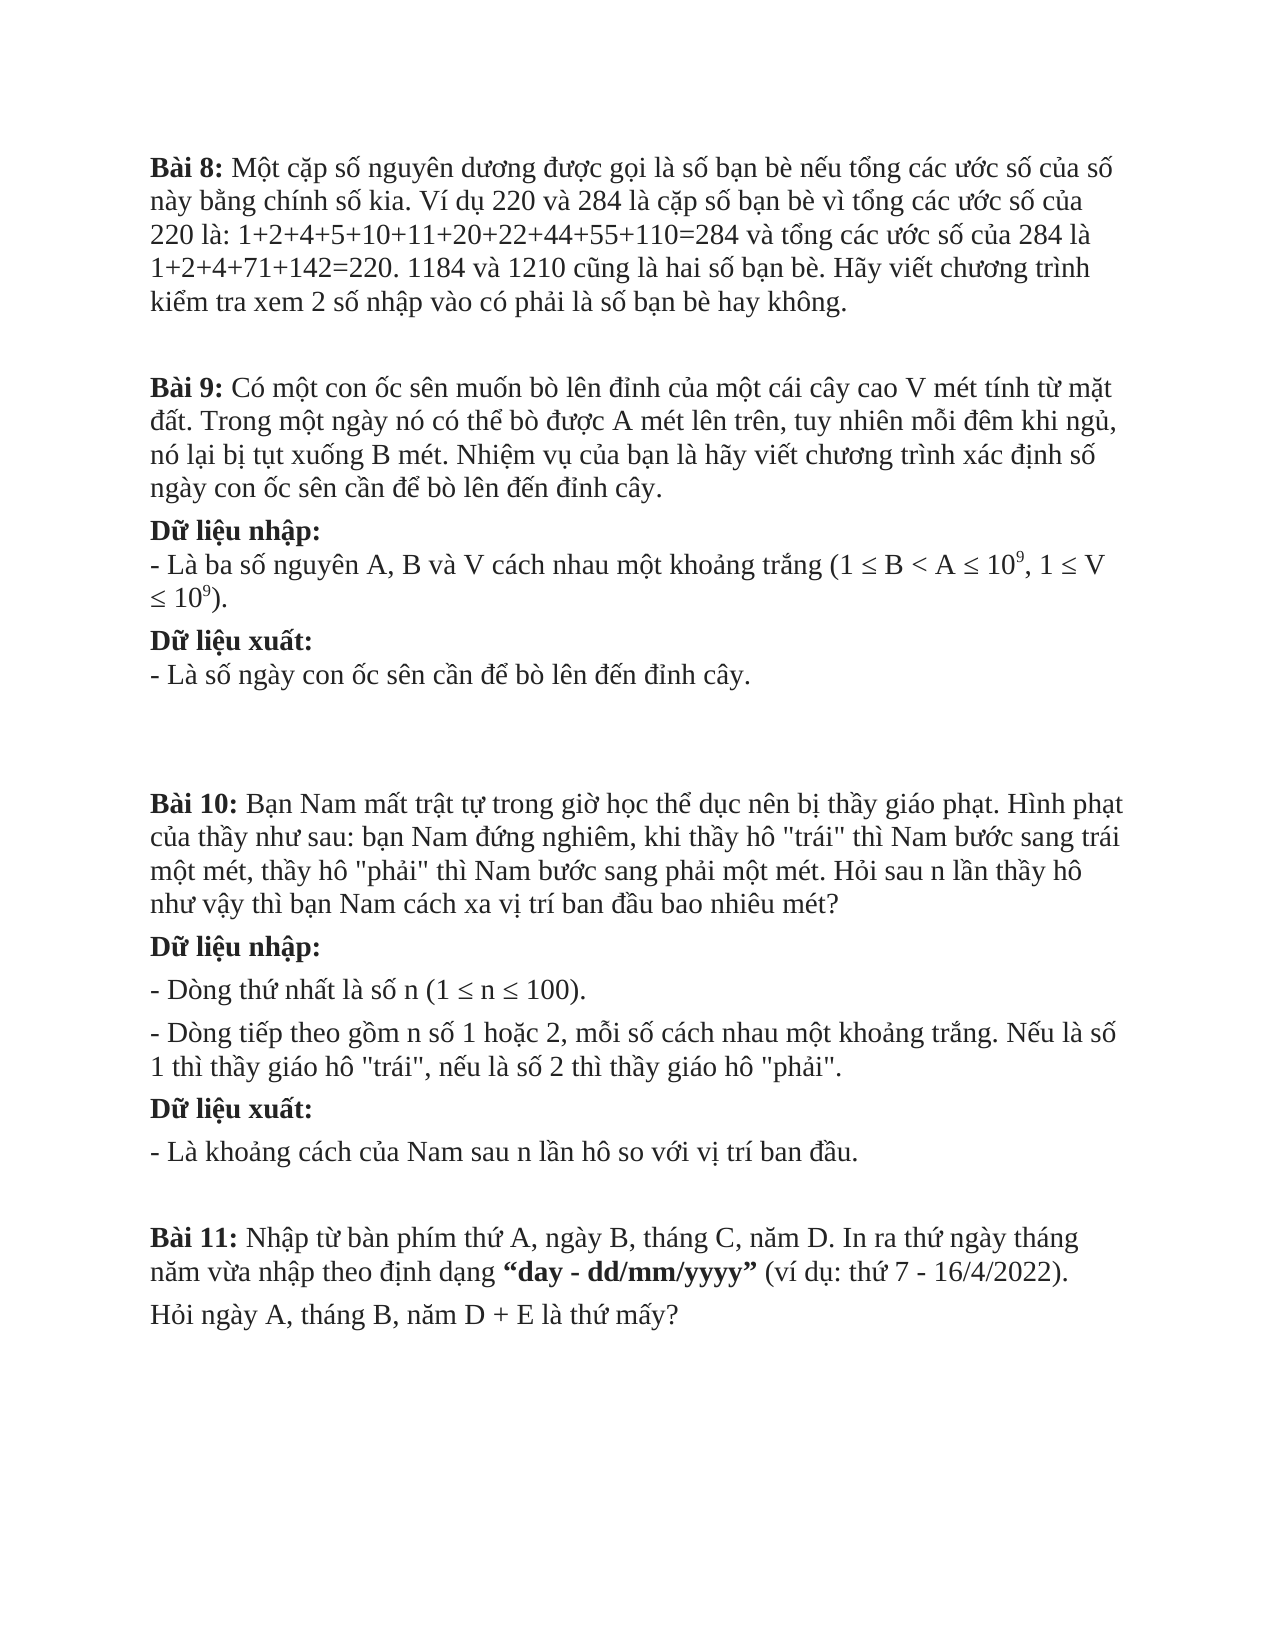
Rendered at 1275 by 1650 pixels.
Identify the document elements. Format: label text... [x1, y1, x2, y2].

text - Dòng tiếp theo gồm n số 1 hoặc 2, mỗi số cách nhau một khoảng trắng. Nếu là số 1 thì thầy giáo hô "trái", nếu là số 2 thì thầy giáo hô "phải". [150, 1015, 1125, 1082]
text - Là khoảng cách của Nam sau n lần hô so với vị trí ban đầu. [150, 1134, 1125, 1168]
text Bài 10: Bạn Nam mất trật tự trong giờ học thể dục nên bị thầy giáo phạt. Hình phạt của thầy như sau: bạn Nam đứng nghiêm, khi thầy hô "trái" thì Nam bước sang trái một mét, thầy hô "phải" thì Nam bước sang phải một mét. Hỏi sau n lần thầy hô như vậy thì bạn Nam cách xa vị trí ban đầu bao nhiêu mét? [150, 786, 1125, 920]
text Dữ liệu xuất: - Là số ngày con ốc sên cần để bò lên đến đỉnh cây. [150, 623, 1125, 691]
text Bài 11: Nhập từ bàn phím thứ A, ngày B, tháng C, năm D. In ra thứ ngày tháng năm vừa nhập theo định dạng “day - dd/mm/yyyy” (ví dụ: thứ 7 - 16/4/2022). [150, 1220, 1125, 1287]
text Dữ liệu nhập: [150, 929, 1125, 963]
text Hỏi ngày A, tháng B, năm D + E là thứ mấy? [150, 1297, 1125, 1330]
text Dữ liệu xuất: [150, 1092, 1125, 1125]
text Bài 9: Có một con ốc sên muốn bò lên đỉnh của một cái cây cao V mét tính từ mặt đất. Trong một ngày nó có thể bò được A mét lên trên, tuy nhiên mỗi đêm khi ngủ, nó lại bị tụt xuống B mét. Nhiệm vụ của bạn là hãy viết chương trình xác định số ngày con ốc sên cần để bò lên đến đỉnh cây. [150, 370, 1125, 504]
text Dữ liệu nhập: - Là ba số nguyên A, B và V cách nhau một khoảng trắng (1 ≤ B < A ≤ 109, 1 ≤ V ≤ 109). [150, 513, 1125, 614]
text - Dòng thứ nhất là số n (1 ≤ n ≤ 100). [150, 972, 1125, 1006]
